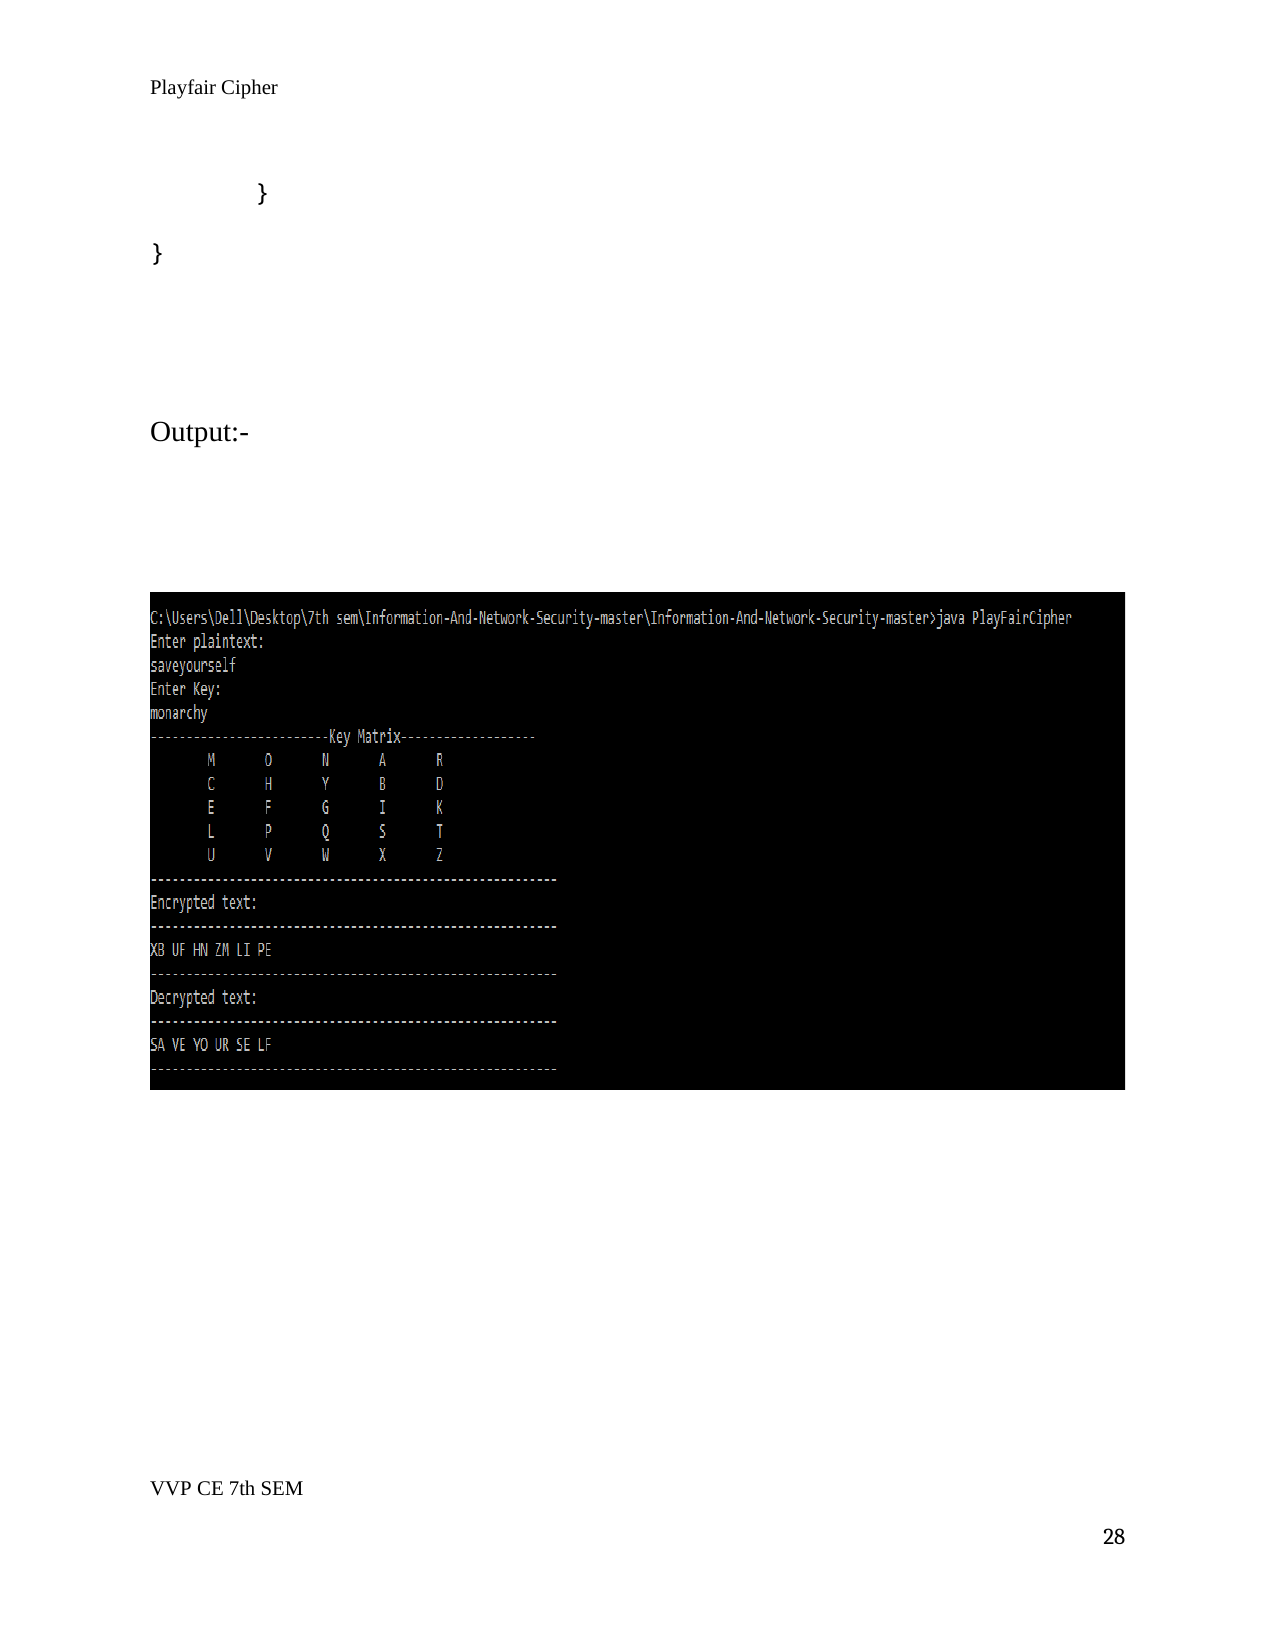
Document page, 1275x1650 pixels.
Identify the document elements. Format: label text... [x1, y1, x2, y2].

picture [150, 592, 1125, 1090]
text } [150, 174, 1125, 208]
text Output:- [150, 414, 1125, 448]
text } [150, 234, 1125, 268]
